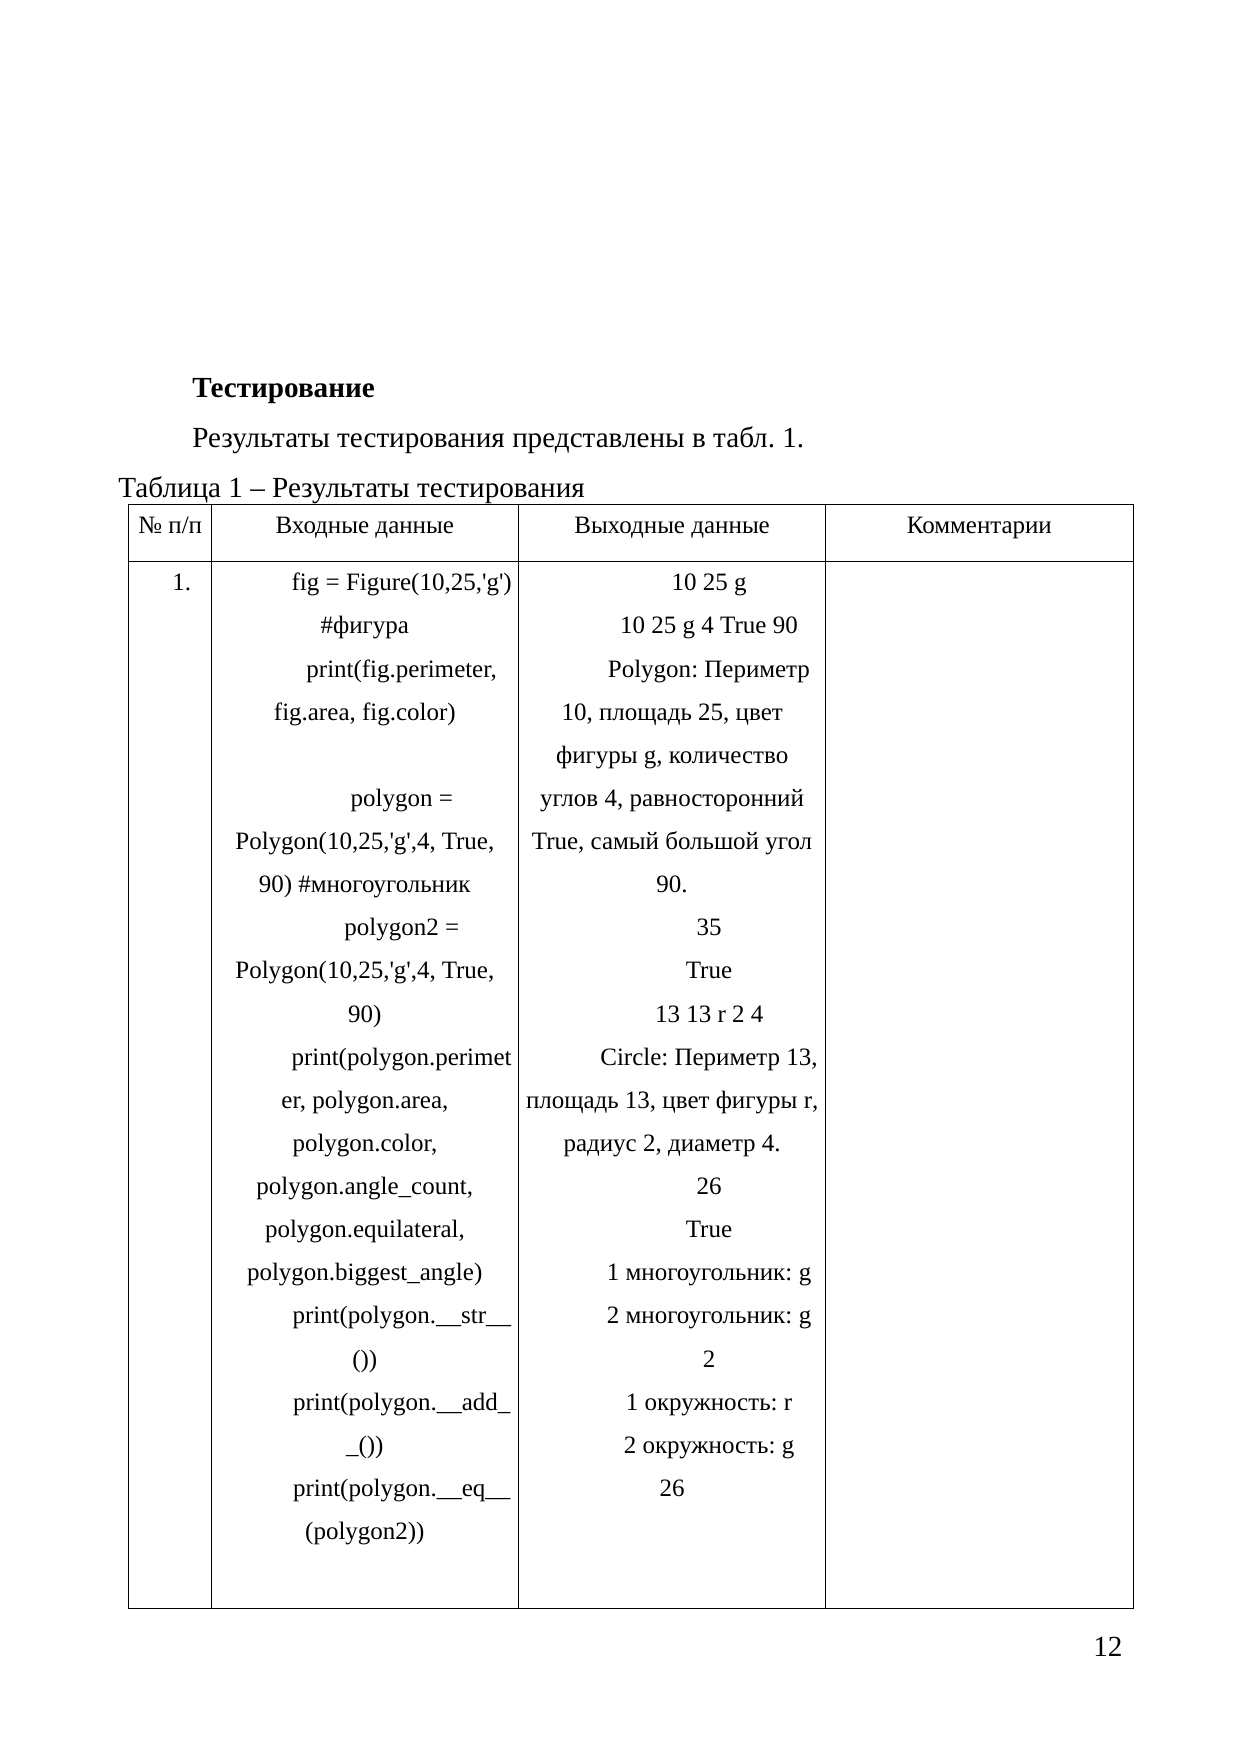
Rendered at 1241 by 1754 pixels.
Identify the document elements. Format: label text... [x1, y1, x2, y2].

text Результаты тестирования представлены в табл. 1. [118, 420, 1122, 453]
text Таблица 1 – Результаты тестирования [118, 470, 1122, 504]
subtitle Тестирование [118, 370, 1122, 403]
table_header № п/п [129, 505, 211, 561]
table_header Комментарии [826, 505, 1133, 561]
table_header Выходные данные [519, 505, 825, 561]
table_header Входные данные [212, 505, 518, 561]
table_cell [212, 562, 518, 1608]
table_cell [826, 562, 1133, 1608]
table_cell [129, 562, 211, 1608]
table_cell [519, 562, 825, 1608]
